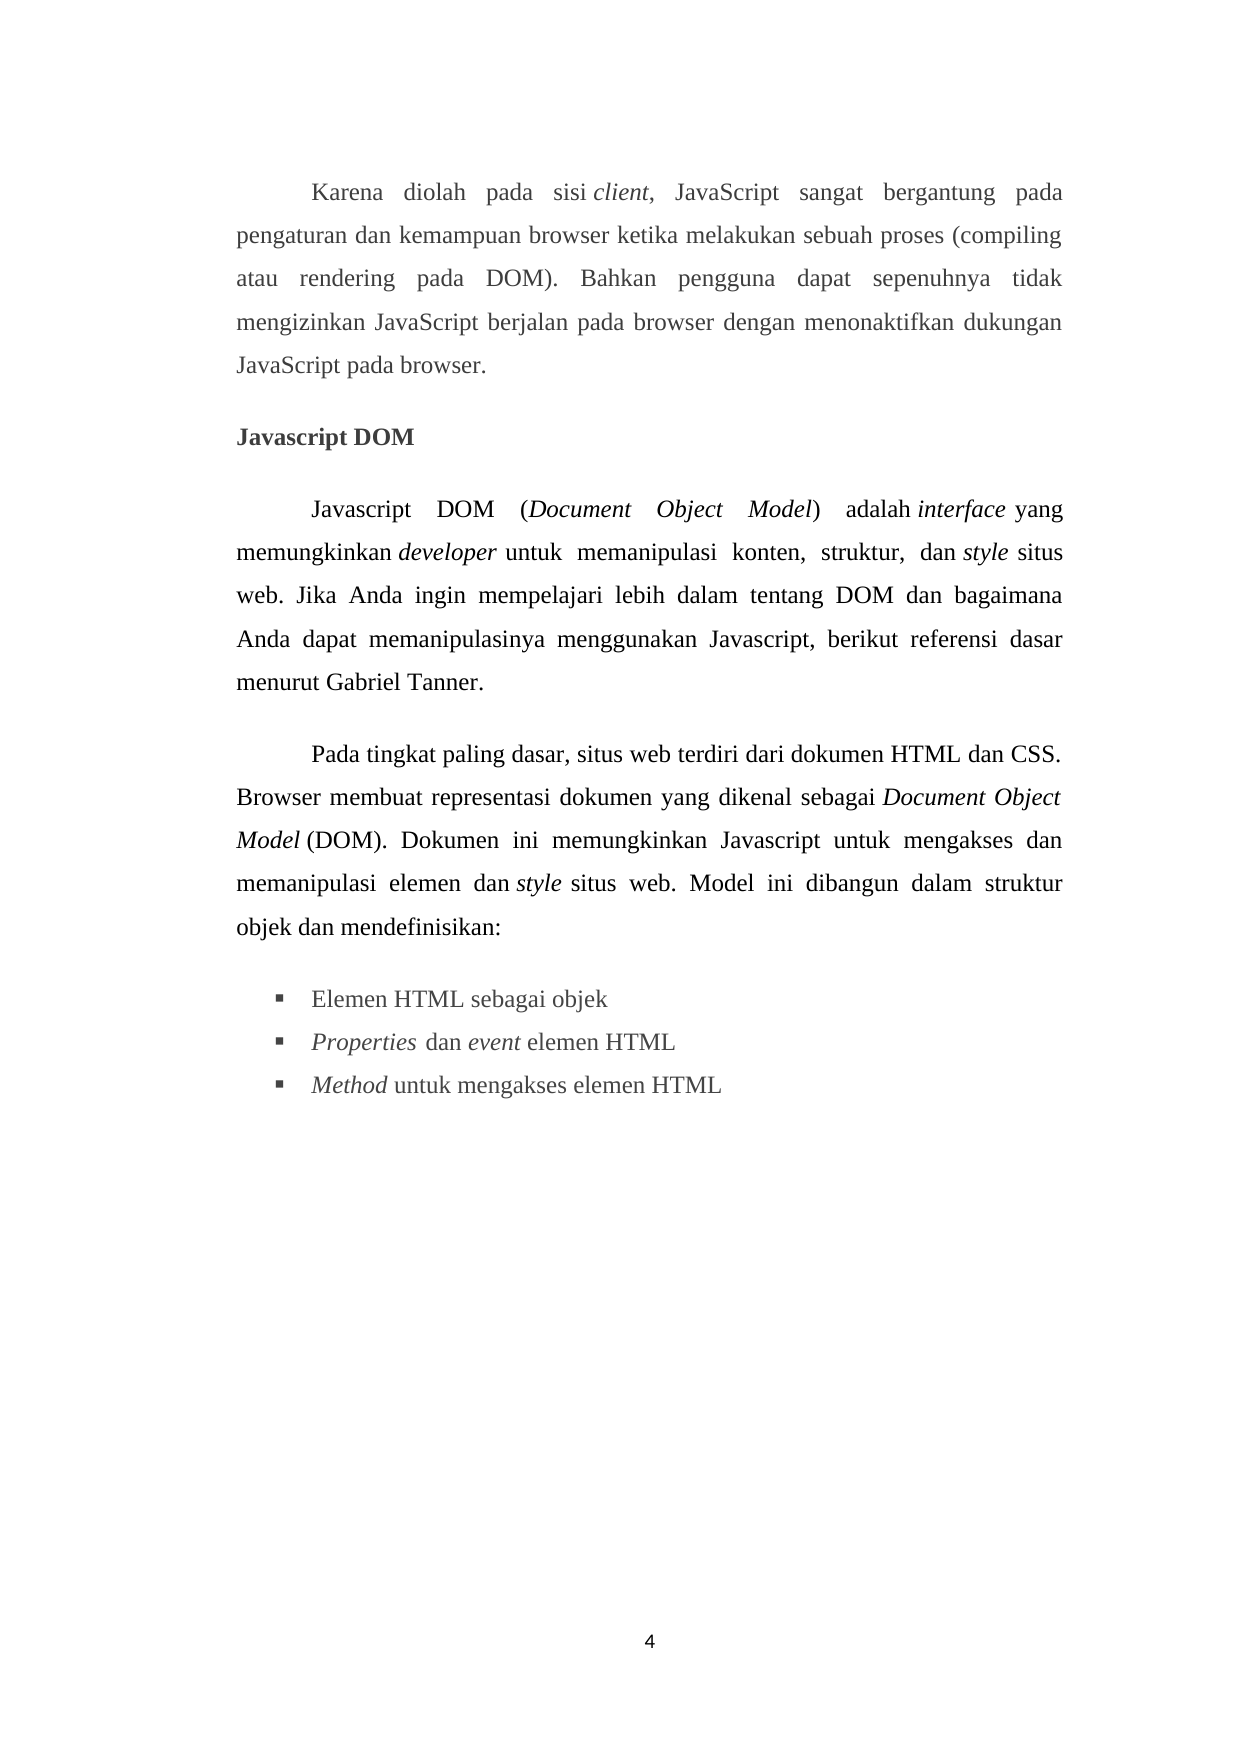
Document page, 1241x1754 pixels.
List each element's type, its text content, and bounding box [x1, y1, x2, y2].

text Javascript DOM [236, 422, 1063, 451]
list Properties dan event elemen HTML [274, 1027, 1063, 1056]
text Pada tingkat paling dasar, situs web terdiri dari dokumen HTML dan CSS. Browser membuat representasi dokumen yang dikenal sebagai Document Object Model (DOM). Dokumen ini memungkinkan Javascript untuk mengakses dan memanipulasi elemen dan style situs web. Model ini dibangun dalam struktur objek dan mendefinisikan: [236, 739, 1063, 940]
text Javascript DOM (Document Object Model) adalah interface yang memungkinkan developer untuk memanipulasi konten, struktur, dan style situs web. Jika Anda ingin mempelajari lebih dalam tentang DOM dan bagaimana Anda dapat memanipulasinya menggunakan Javascript, berikut referensi dasar menurut Gabriel Tanner. [236, 494, 1063, 696]
list Elemen HTML sebagai objek [274, 984, 1063, 1013]
list Method untuk mengakses elemen HTML [274, 1070, 1063, 1099]
text Karena diolah pada sisi client, JavaScript sangat bergantung pada pengaturan dan kemampuan browser ketika melakukan sebuah proses (compiling atau rendering pada DOM). Bahkan pengguna dapat sepenuhnya tidak mengizinkan JavaScript berjalan pada browser dengan menonaktifkan dukungan JavaScript pada browser. [236, 177, 1063, 378]
